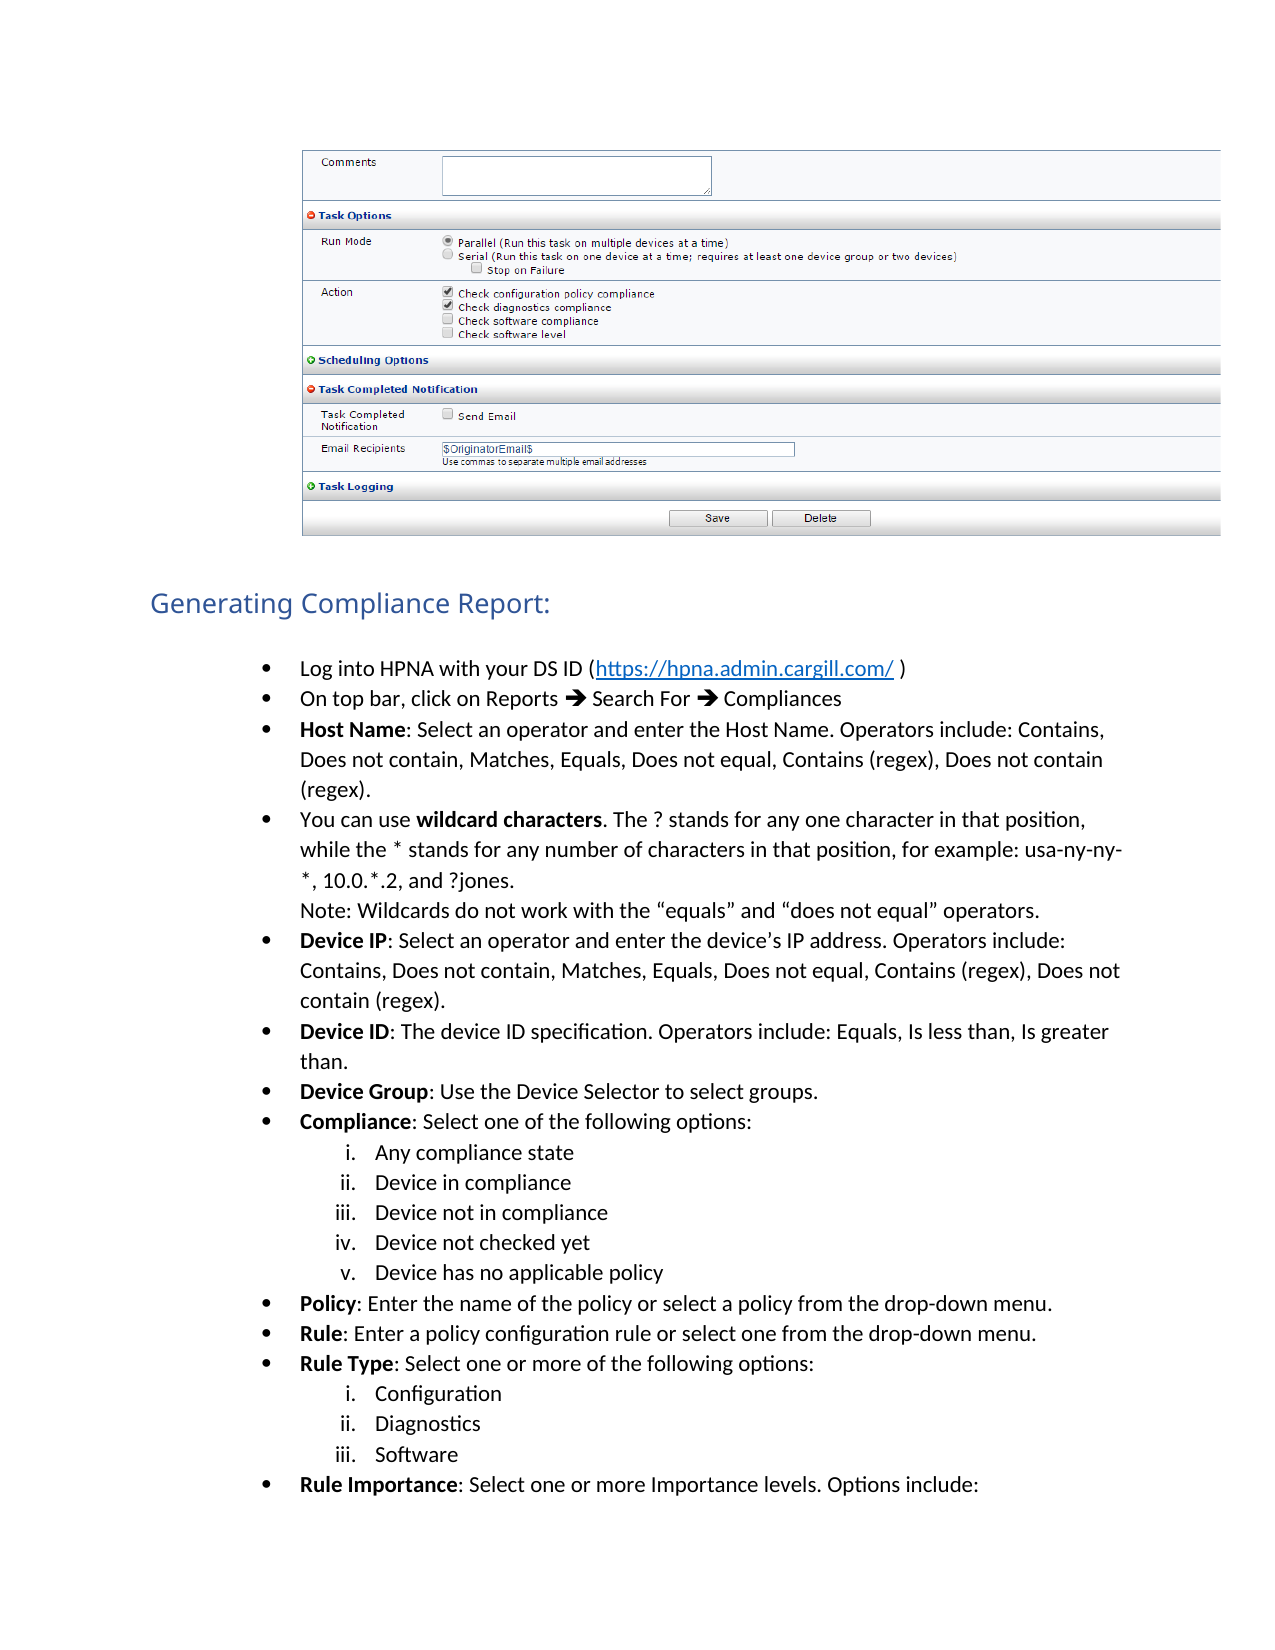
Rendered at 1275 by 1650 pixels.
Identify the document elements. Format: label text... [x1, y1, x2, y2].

picture [300, 150, 1221, 536]
list Any compliance state [356, 1138, 1125, 1166]
list Device IP: Select an operator and enter the device’s IP address. Operators include: Contains, Does not contain, Matches, Equals, Does not equal, Contains (regex), Does not contain (regex). [262, 926, 1125, 1014]
list Device in compliance [356, 1168, 1125, 1196]
list Host Name: Select an operator and enter the Host Name. Operators include: Contains, Does not contain, Matches, Equals, Does not equal, Contains (regex), Does not contain (regex). [262, 715, 1125, 803]
list Configuration [356, 1379, 1125, 1407]
list Note: Wildcards do not work with the “equals” and “does not equal” operators. [300, 896, 1125, 924]
list Rule Importance: Select one or more Importance levels. Options include: [262, 1470, 1125, 1498]
list Diagnostics [356, 1409, 1125, 1437]
list Log into HPNA with your DS ID (https://hpna.admin.cargill.com/ ) [262, 654, 1125, 682]
subtitle Generating Compliance Report: [150, 584, 1125, 621]
list Device Group: Use the Device Selector to select groups. [262, 1077, 1125, 1105]
list Rule: Enter a policy configuration rule or select one from the drop-down menu. [262, 1319, 1125, 1347]
list Device ID: The device ID specification. Operators include: Equals, Is less than, Is greater than. [262, 1017, 1125, 1075]
list Device has no applicable policy [356, 1258, 1125, 1286]
list Compliance: Select one of the following options: [262, 1107, 1125, 1135]
list Device not checked yet [356, 1228, 1125, 1256]
list Software [356, 1440, 1125, 1468]
list On top bar, click on Reports Search For Compliances [262, 684, 1125, 712]
list You can use wildcard characters. The ? stands for any one character in that position, while the * stands for any number of characters in that position, for example: usa-ny-ny-*, 10.0.*.2, and ?jones. [262, 805, 1125, 894]
list Policy: Enter the name of the policy or select a policy from the drop-down menu. [262, 1289, 1125, 1317]
list Device not in compliance [356, 1198, 1125, 1226]
list Rule Type: Select one or more of the following options: [262, 1349, 1125, 1377]
